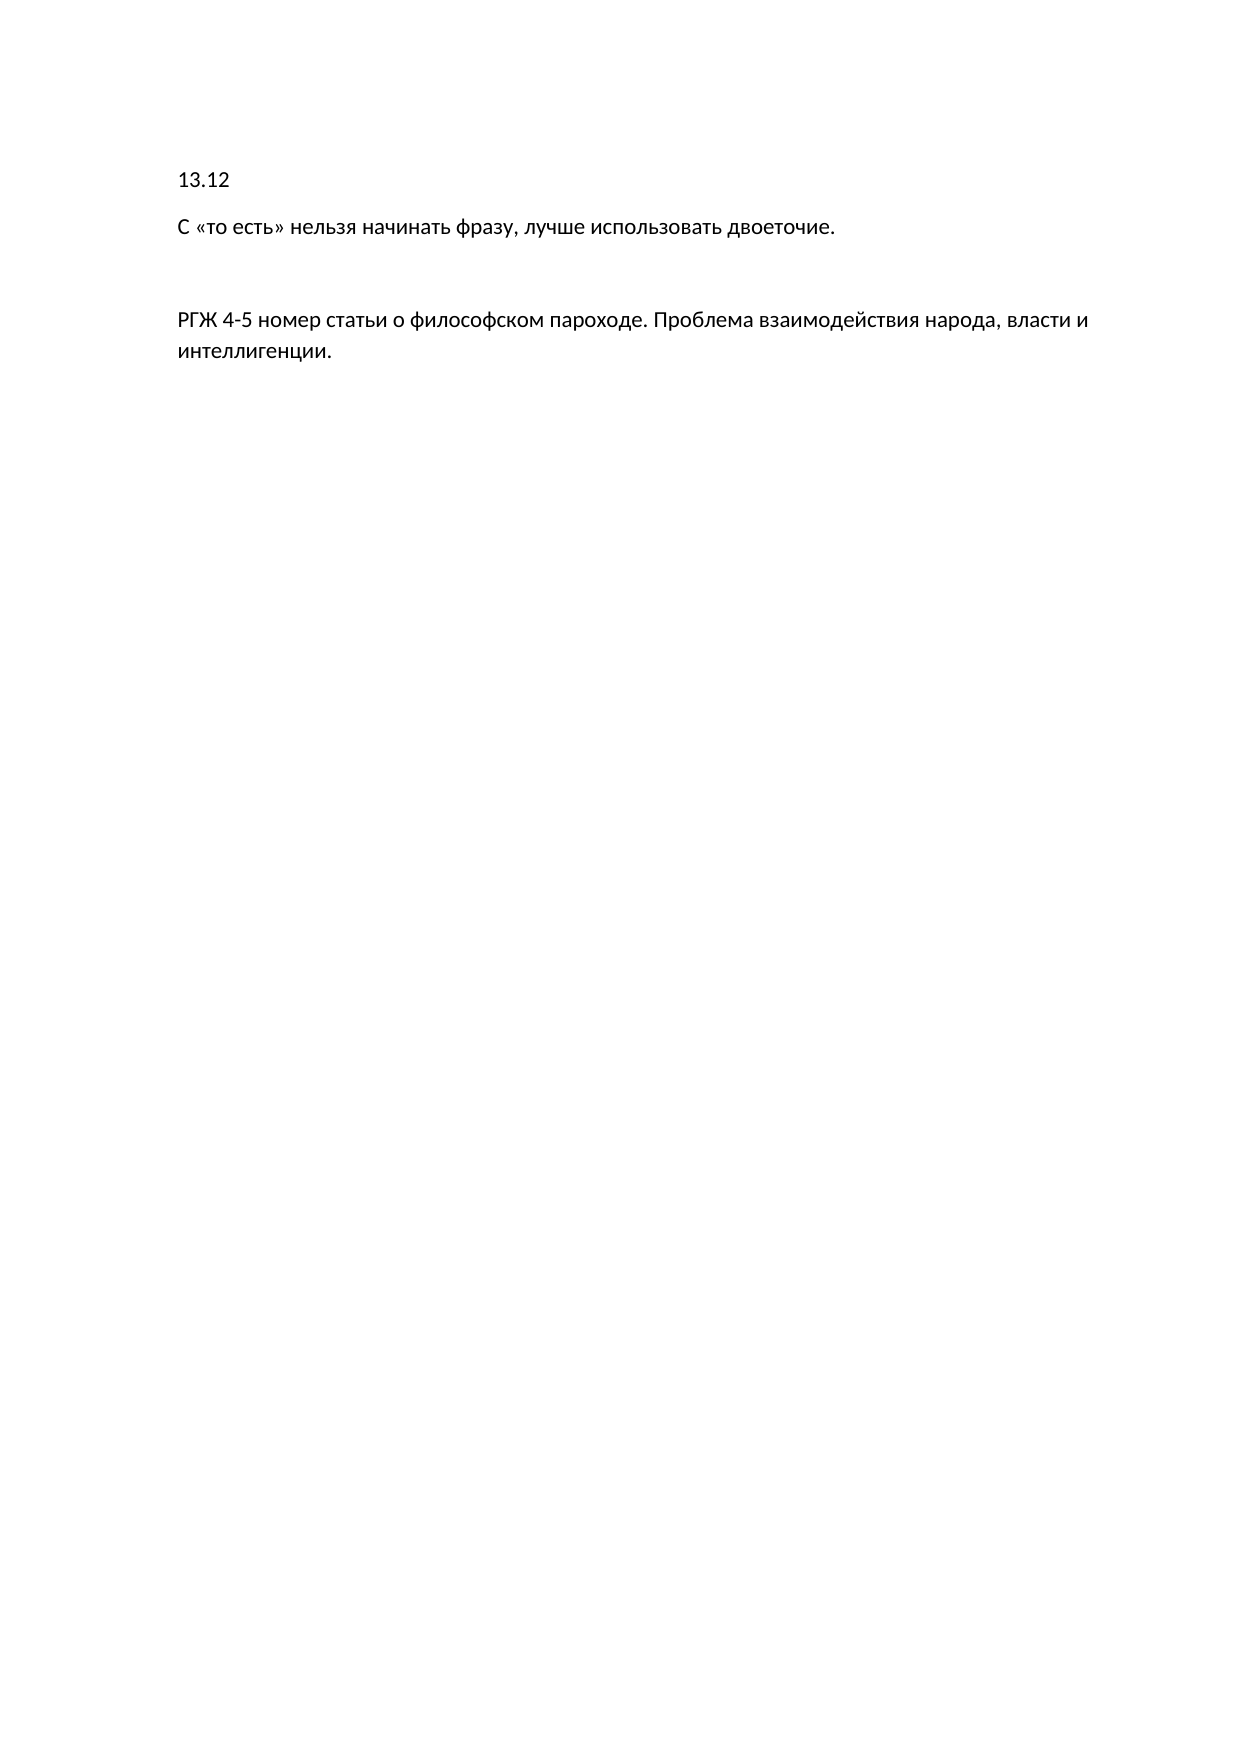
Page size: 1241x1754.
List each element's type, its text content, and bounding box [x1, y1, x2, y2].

text С «то есть» нельзя начинать фразу, лучше использовать двоеточие. [177, 212, 1152, 240]
text РГЖ 4-5 номер статьи о философском пароходе. Проблема взаимодействия народа, власти и интеллигенции. [177, 306, 1152, 364]
text 13.12 [177, 165, 1152, 193]
